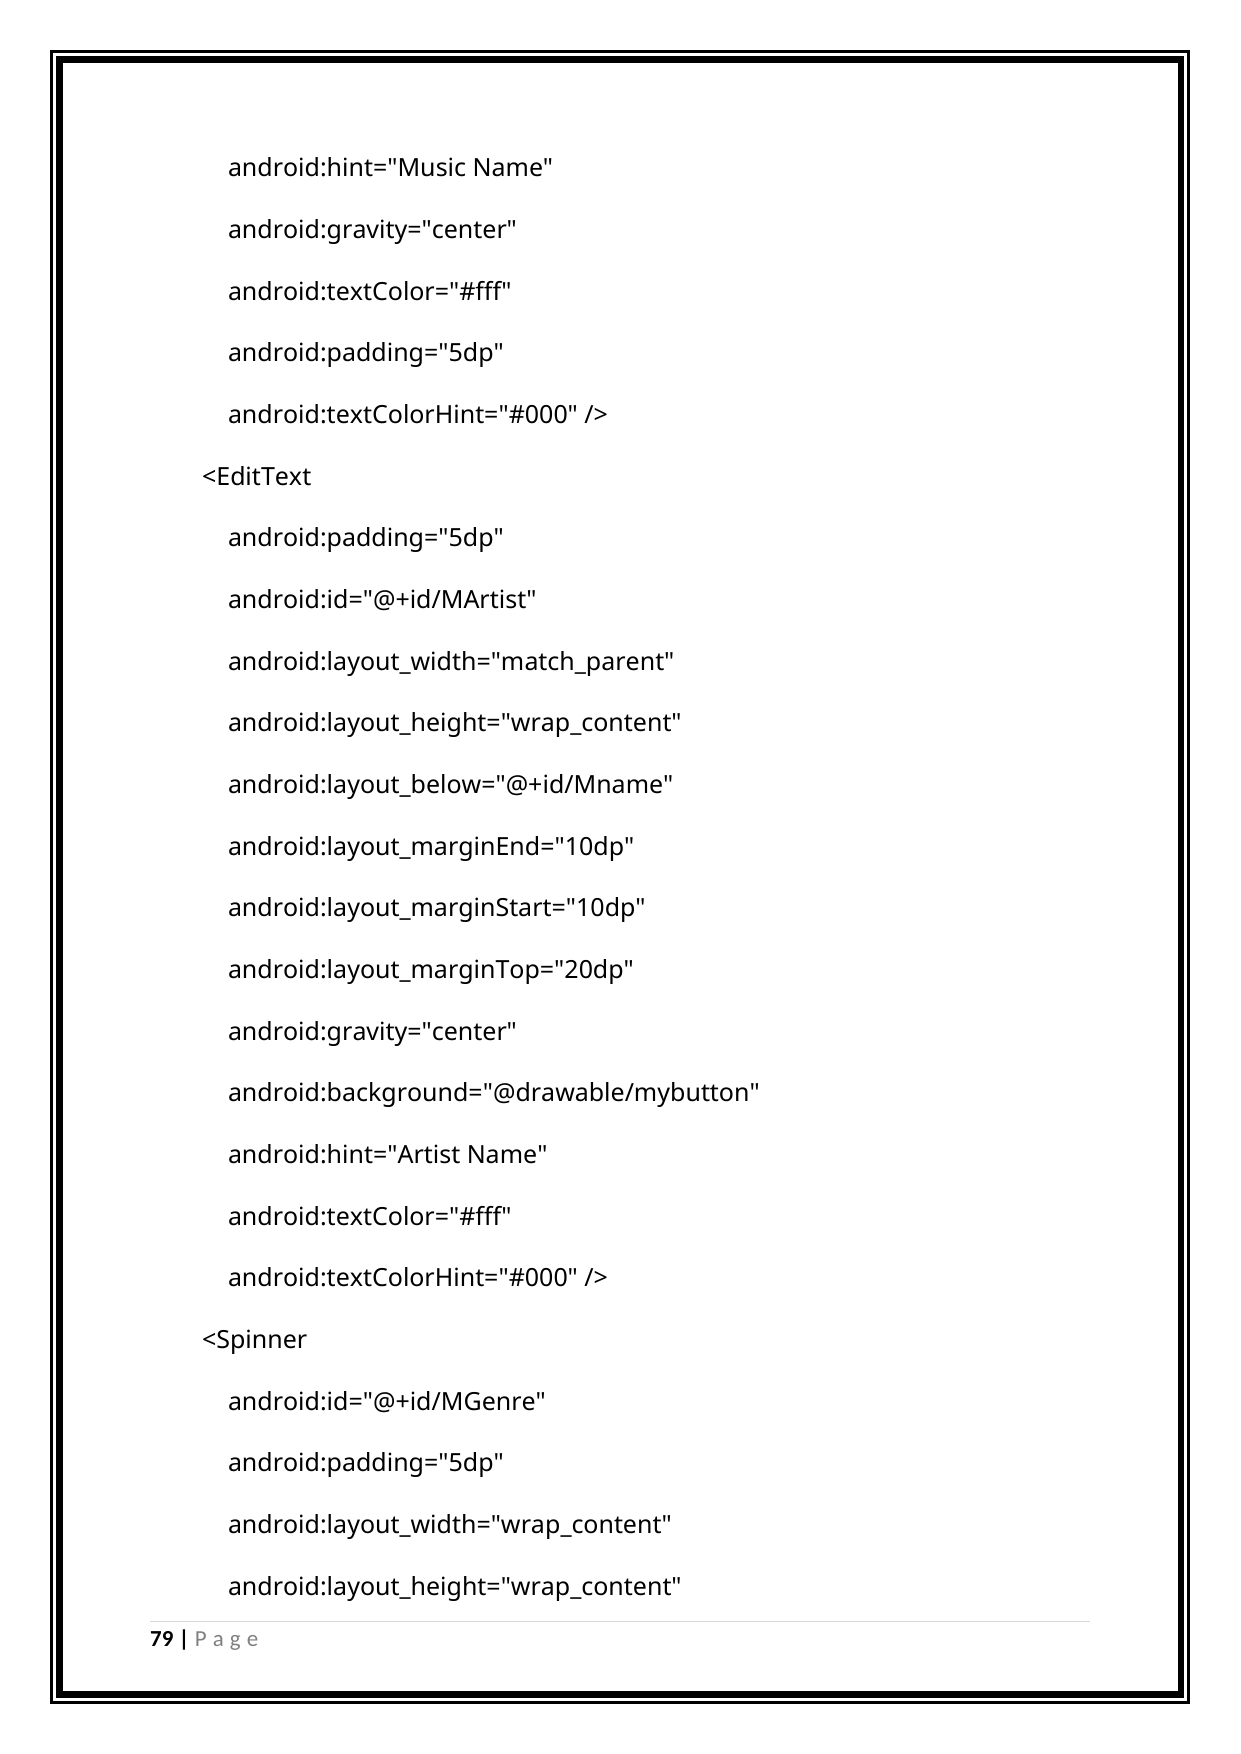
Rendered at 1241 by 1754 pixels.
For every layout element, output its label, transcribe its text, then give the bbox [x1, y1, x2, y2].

text android:textColor="#fff" [150, 273, 1090, 307]
text android:id="@+id/MArtist" [150, 582, 1090, 616]
text android:textColor="#fff" [150, 1198, 1090, 1232]
text android:layout_width="wrap_content" [150, 1507, 1090, 1541]
text android:textColorHint="#000" /> [150, 397, 1090, 431]
text android:hint="Music Name" [150, 150, 1090, 184]
text android:layout_height="wrap_content" [150, 1568, 1090, 1602]
text android:layout_width="match_parent" [150, 643, 1090, 677]
text <Spinner [150, 1322, 1090, 1356]
text <EditText [150, 458, 1090, 492]
text android:layout_height="wrap_content" [150, 705, 1090, 739]
text android:gravity="center" [150, 1013, 1090, 1047]
text android:id="@+id/MGenre" [150, 1383, 1090, 1417]
text android:layout_below="@+id/Mname" [150, 767, 1090, 801]
text android:layout_marginStart="10dp" [150, 890, 1090, 924]
text android:layout_marginEnd="10dp" [150, 828, 1090, 862]
text android:hint="Artist Name" [150, 1137, 1090, 1171]
text android:layout_marginTop="20dp" [150, 952, 1090, 986]
text android:padding="5dp" [150, 1445, 1090, 1479]
text android:padding="5dp" [150, 335, 1090, 369]
text android:textColorHint="#000" /> [150, 1260, 1090, 1294]
text android:padding="5dp" [150, 520, 1090, 554]
text android:background="@drawable/mybutton" [150, 1075, 1090, 1109]
text android:gravity="center" [150, 212, 1090, 246]
